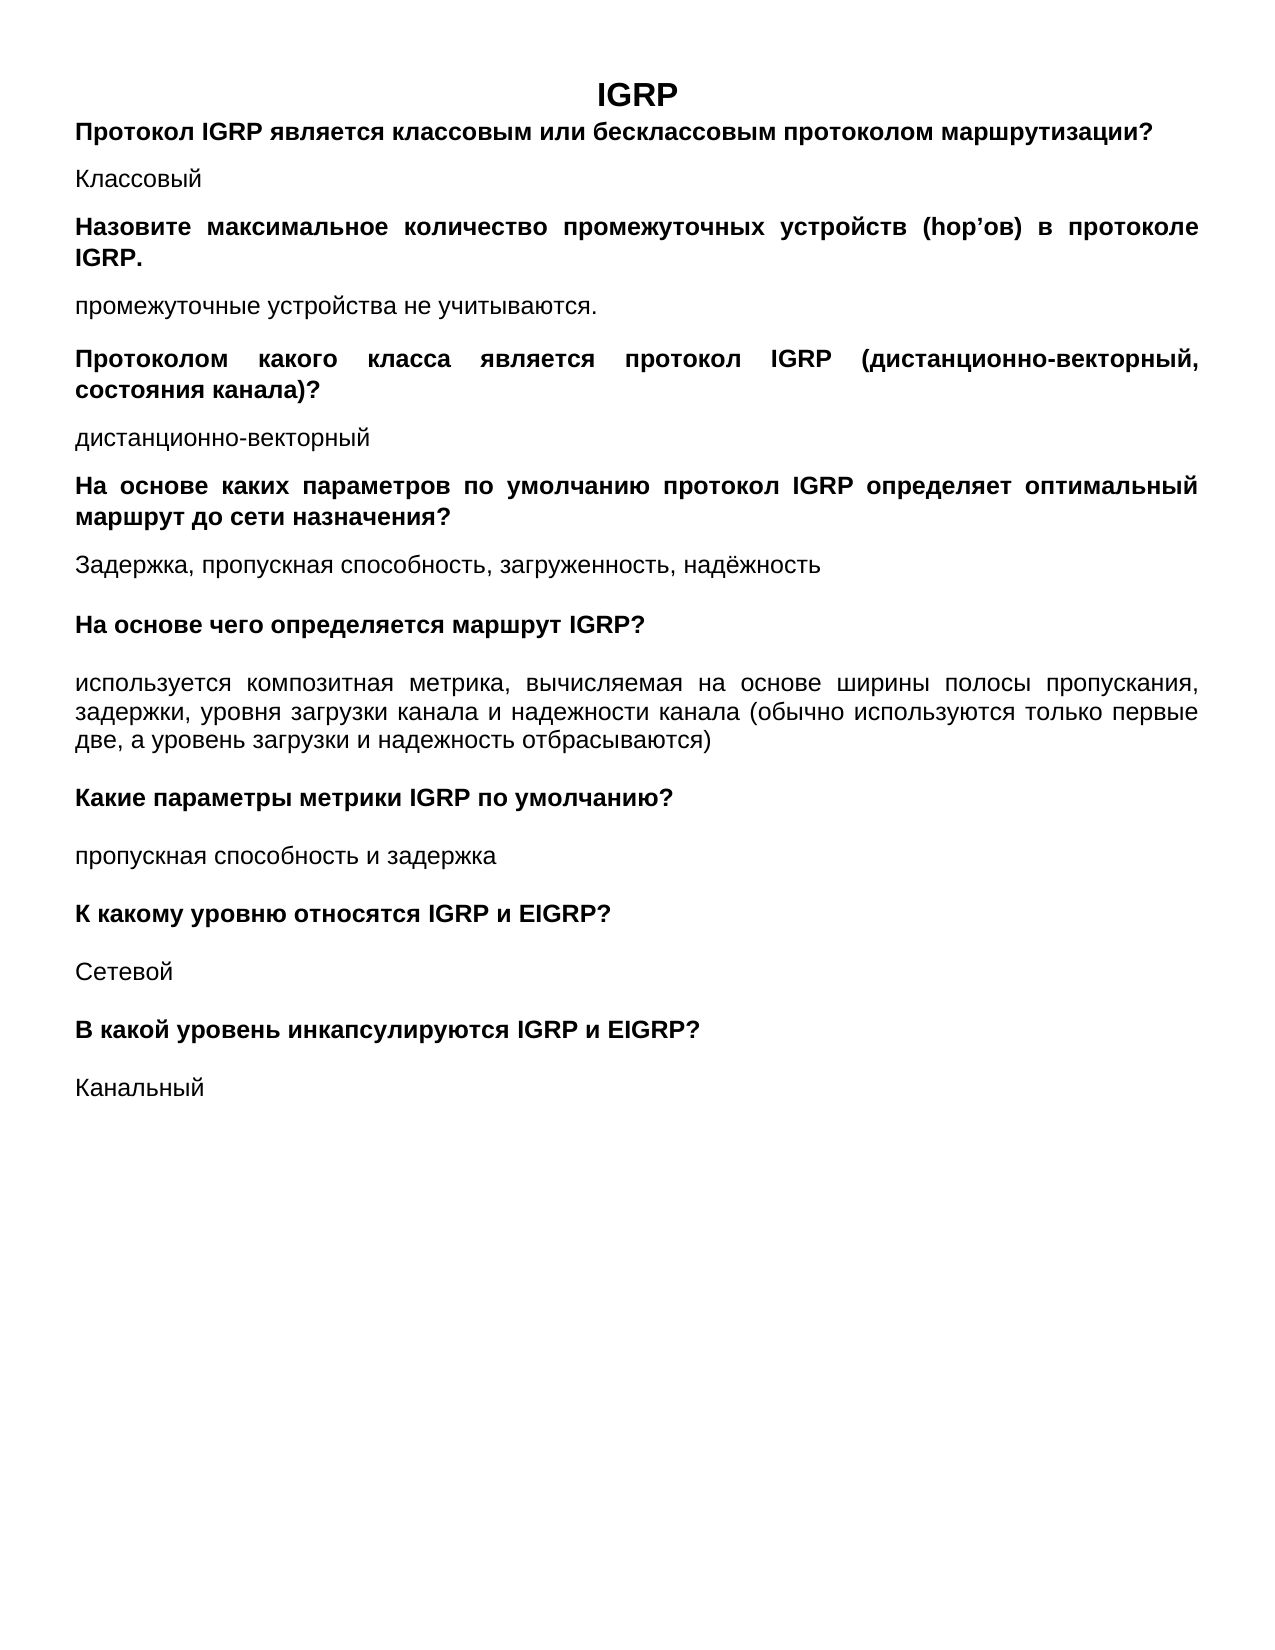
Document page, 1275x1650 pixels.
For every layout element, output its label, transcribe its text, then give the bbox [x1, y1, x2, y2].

text дистанционно-векторный [75, 423, 1200, 452]
text Назовите максимальное количество промежуточных устройств (hop’ов) в протоколе IGRP. [75, 212, 1200, 272]
text В какой уровень инкапсулируются IGRP и EIGRP? [75, 1015, 1200, 1044]
text Канальный [75, 1073, 1200, 1102]
text К какому уровню относятся IGRP и EIGRP? [75, 899, 1200, 928]
text Какие параметры метрики IGRP по умолчанию? [75, 783, 1200, 812]
text На основе каких параметров по умолчанию протокол IGRP определяет оптимальный маршрут до сети назначения? [75, 471, 1200, 531]
text Задержка, пропускная способность, загруженность, надёжность [75, 550, 1200, 578]
text промежуточные устройства не учитываются. [75, 291, 1200, 319]
text Классовый [75, 164, 1200, 193]
text На основе чего определяется маршрут IGRP? [75, 610, 1200, 639]
text пропускная способность и задержка [75, 841, 1200, 870]
text Протоколом какого класса является протокол IGRP (дистанционно-векторный, состояния канала)? [75, 344, 1200, 404]
text Протокол IGRP является классовым или бесклассовым протоколом маршрутизации? [75, 116, 1200, 145]
subtitle IGRP [75, 75, 1200, 113]
text Сетевой [75, 957, 1200, 986]
text используется композитная метрика, вычисляемая на основе ширины полосы пропускания, задержки, уровня загрузки канала и надежности канала (обычно используются только первые две, а уровень загрузки и надежность отбрасываются) [75, 668, 1200, 754]
